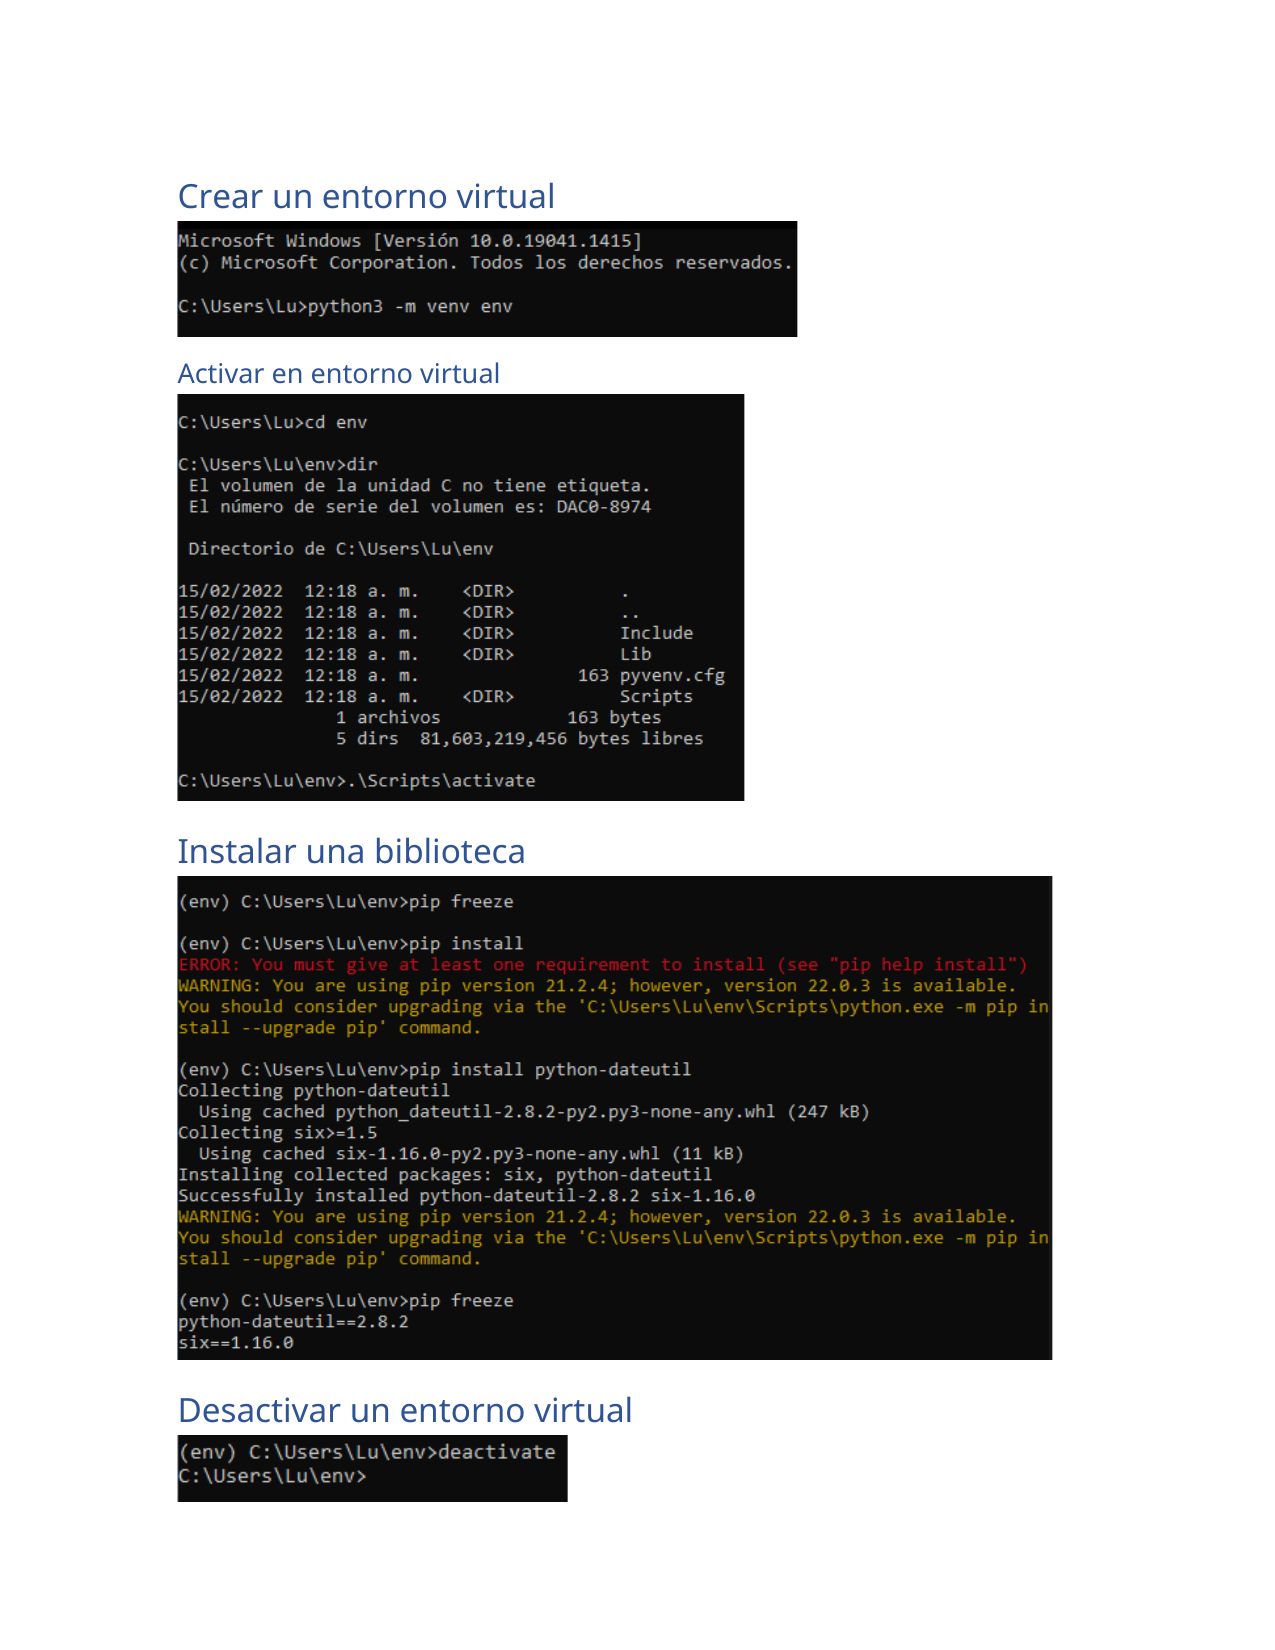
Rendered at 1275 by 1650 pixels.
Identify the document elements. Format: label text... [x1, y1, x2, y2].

subtitle Crear un entorno virtual [177, 173, 1098, 218]
picture [177, 394, 745, 801]
subtitle Desactivar un entorno virtual [177, 1387, 1098, 1432]
picture [177, 221, 798, 337]
subtitle Instalar una biblioteca [177, 828, 1098, 873]
subtitle Activar en entorno virtual [177, 355, 1098, 392]
picture [177, 1435, 568, 1502]
picture [177, 876, 1053, 1360]
